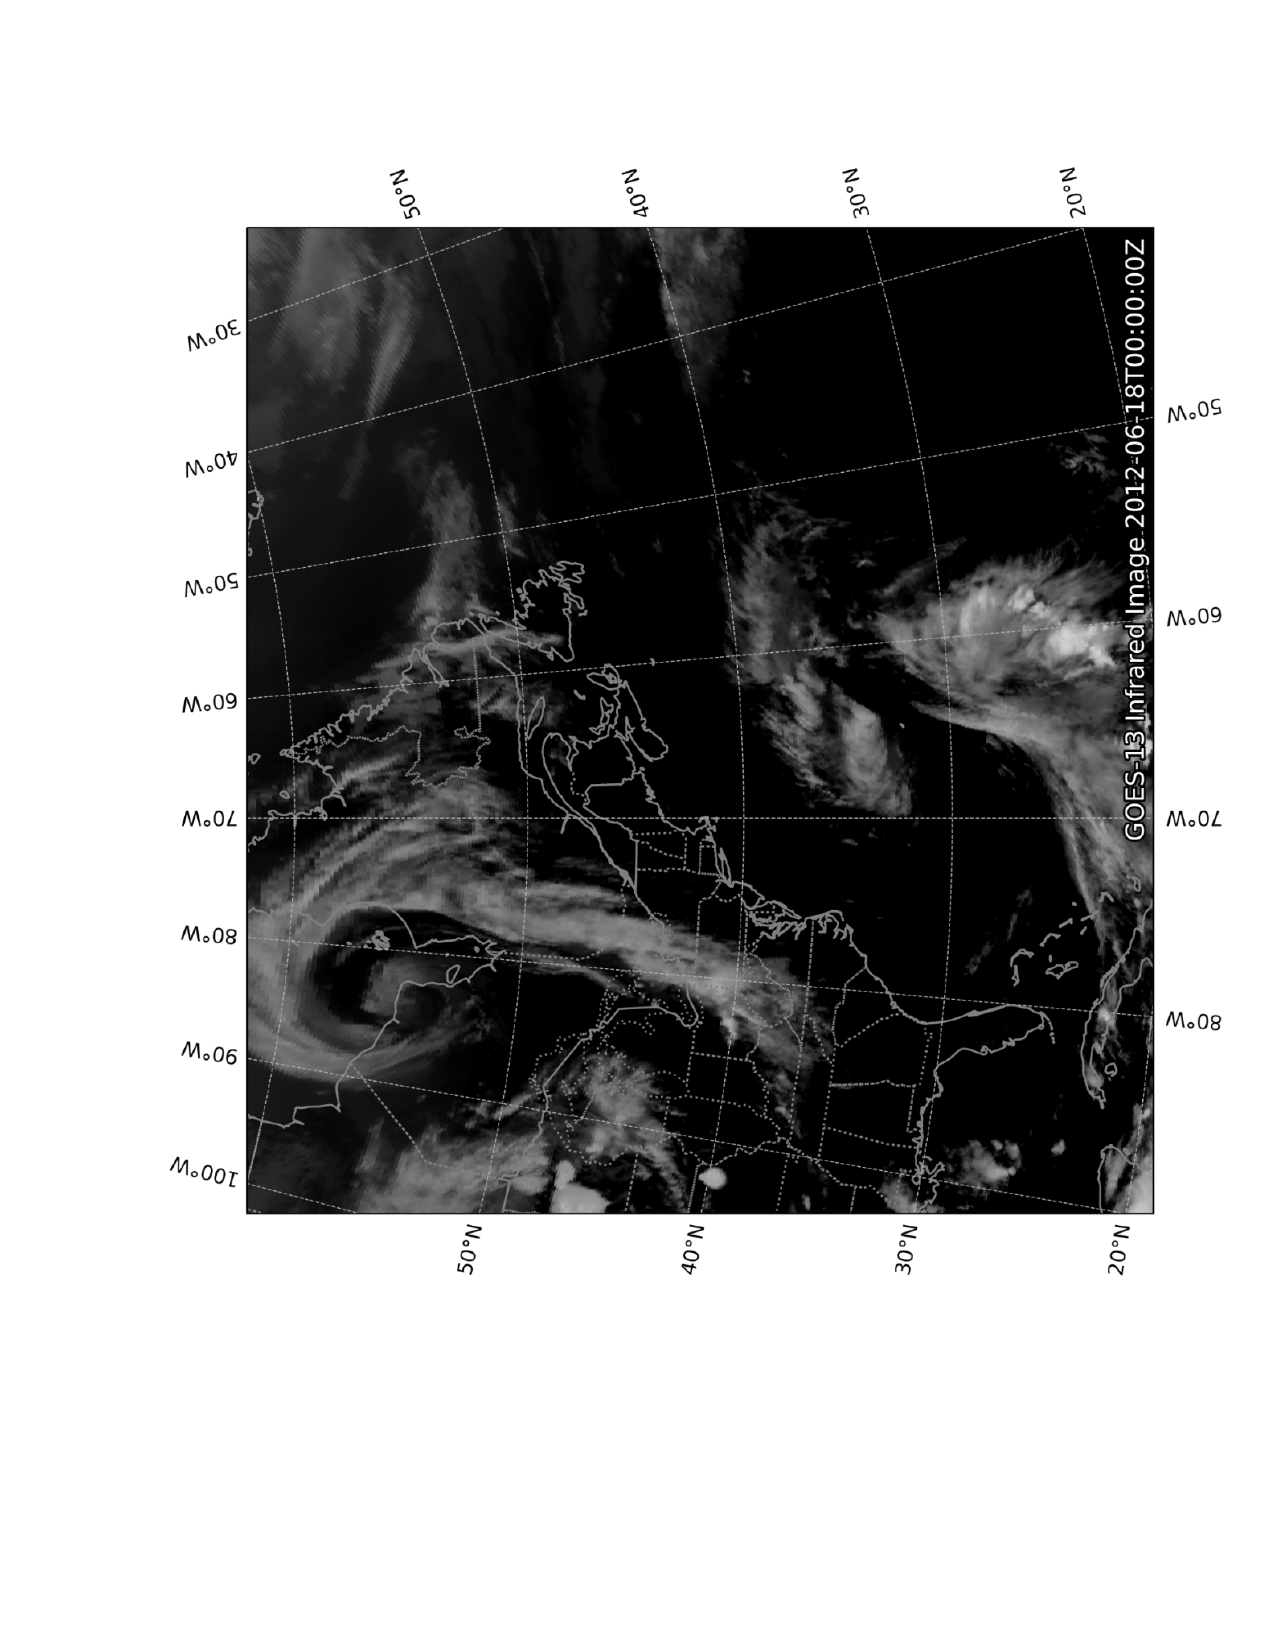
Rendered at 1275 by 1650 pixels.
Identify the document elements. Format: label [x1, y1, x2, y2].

picture [152, 151, 1236, 1290]
